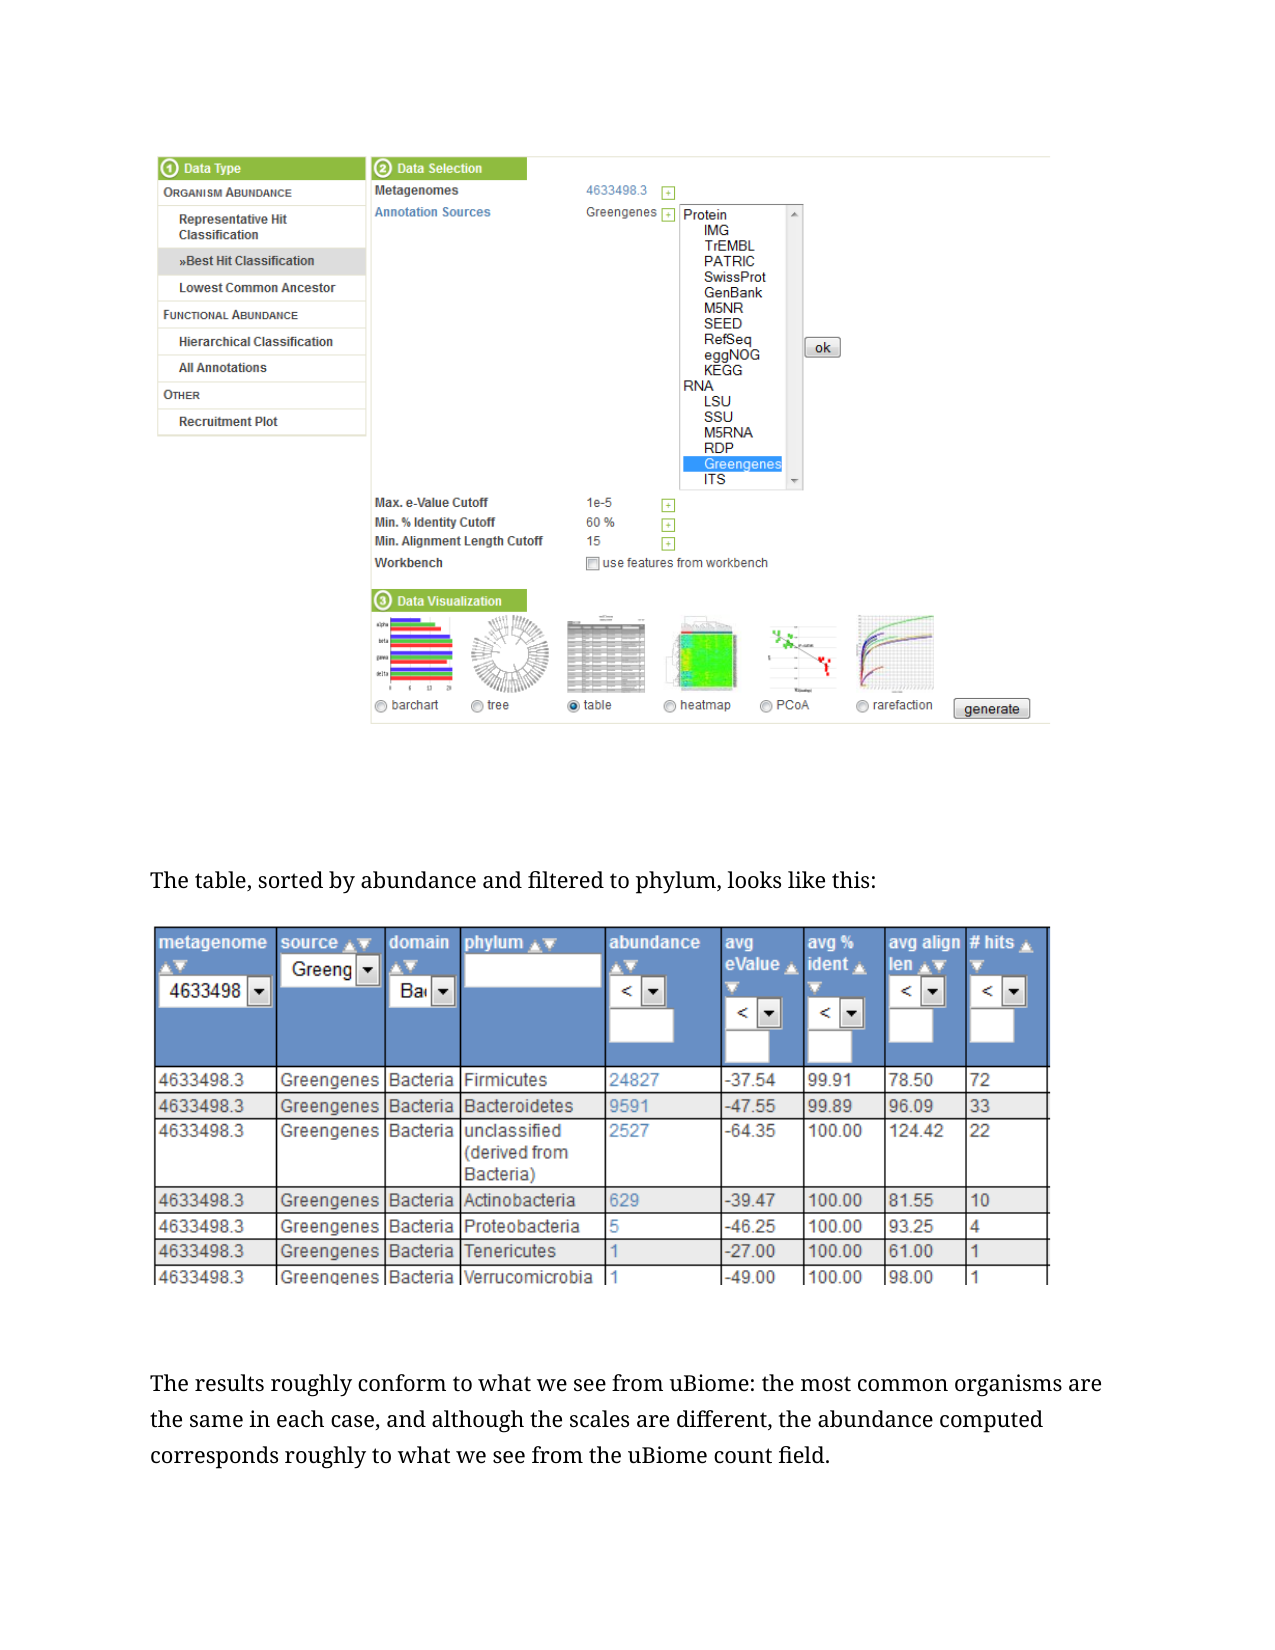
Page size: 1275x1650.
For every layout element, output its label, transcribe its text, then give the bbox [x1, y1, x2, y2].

picture [150, 150, 1050, 726]
text The table, sorted by abundance and filtered to phylum, looks like this: [150, 865, 1125, 895]
text The results roughly conform to what we see from uBiome: the most common organisms are the same in each case, and although the scales are different, the abundance computed corresponds roughly to what we see from the uBiome count field. [150, 1368, 1125, 1469]
picture [150, 921, 1050, 1285]
